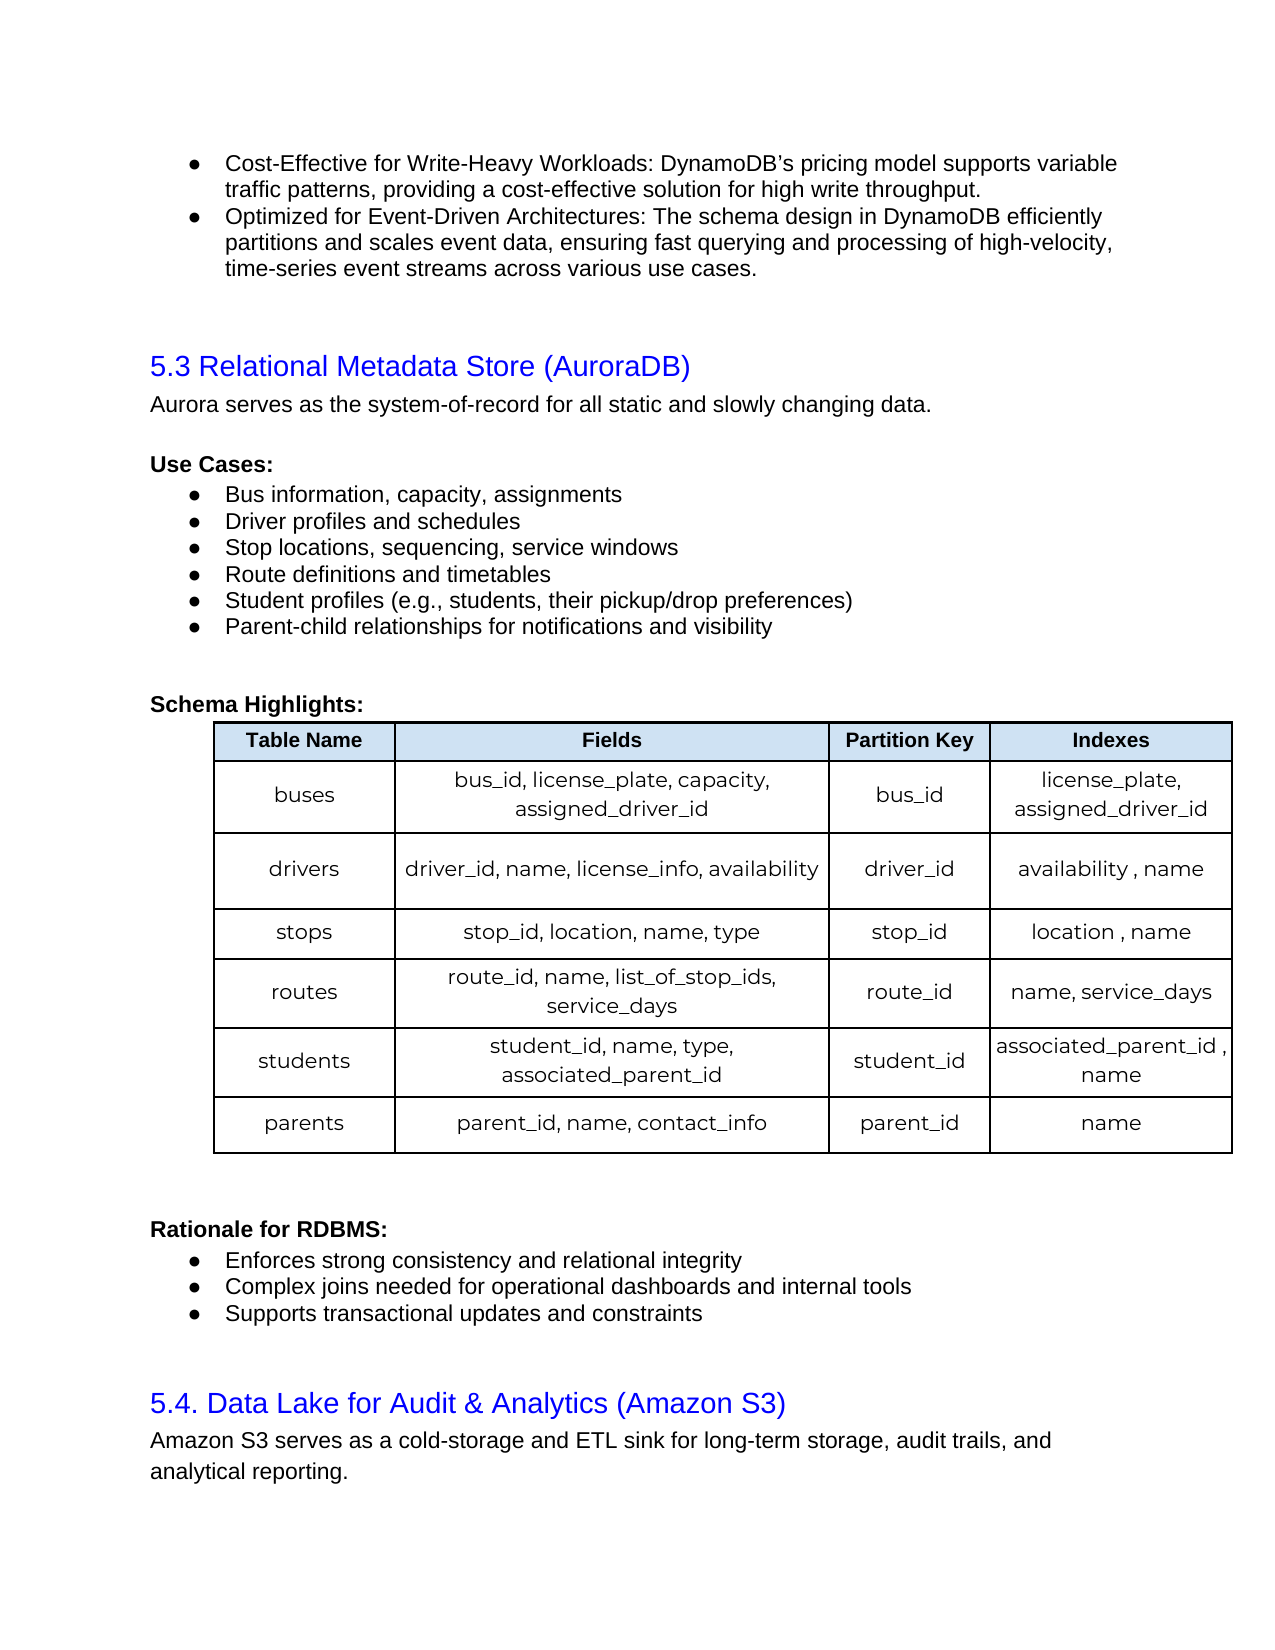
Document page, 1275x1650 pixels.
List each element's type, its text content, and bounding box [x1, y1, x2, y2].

table_cell location , name [991, 910, 1231, 958]
table_header Indexes [991, 724, 1231, 760]
table_cell buses [215, 762, 394, 832]
text Use Cases: [150, 451, 1125, 477]
text Rationale for RDBMS: [150, 1216, 1125, 1243]
text Aurora serves as the system-of-record for all static and slowly changing data. [150, 391, 1125, 417]
table_cell driver_id, name, license_info, availability [396, 834, 828, 908]
list Stop locations, sequencing, service windows [187, 534, 1125, 561]
table_header Fields [396, 724, 828, 760]
list Complex joins needed for operational dashboards and internal tools [187, 1273, 1125, 1299]
table_cell routes [215, 960, 394, 1027]
table_header Table Name [215, 724, 394, 760]
table_cell students [215, 1029, 394, 1096]
table_cell license_plate, assigned_driver_id [991, 762, 1231, 832]
list Driver profiles and schedules [187, 508, 1125, 534]
list Enforces strong consistency and relational integrity [187, 1247, 1125, 1273]
table_cell driver_id [830, 834, 989, 908]
table_cell bus_id [830, 762, 989, 832]
text Amazon S3 serves as a cold-storage and ETL sink for long-term storage, audit trails, and analytical reporting. [150, 1427, 1125, 1484]
subtitle 5.3 Relational Metadata Store (AuroraDB) [150, 315, 1125, 382]
table_cell bus_id, license_plate, capacity, assigned_driver_id [396, 762, 828, 832]
list Optimized for Event-Driven Architectures: The schema design in DynamoDB efficiently partitions and scales event data, ensuring fast querying and processing of high-velocity, time-series event streams across various use cases. [187, 203, 1125, 282]
list Route definitions and timetables [187, 561, 1125, 587]
table_cell name [991, 1098, 1231, 1152]
table_cell student_id [830, 1029, 989, 1096]
table_cell route_id [830, 960, 989, 1027]
table_cell stops [215, 910, 394, 958]
table_cell drivers [215, 834, 394, 908]
table_cell stop_id [830, 910, 989, 958]
table_header Partition Key [830, 724, 989, 760]
text Schema Highlights: [150, 691, 1125, 717]
list Supports transactional updates and constraints [187, 1299, 1125, 1352]
table_cell route_id, name, list_of_stop_ids, service_days [396, 960, 828, 1027]
table_cell associated_parent_id , name [991, 1029, 1231, 1096]
list Parent-child relationships for notifications and visibility [187, 613, 1125, 666]
table_cell parents [215, 1098, 394, 1152]
subtitle 5.4. Data Lake for Audit & Analytics (Amazon S3) [150, 1386, 1125, 1419]
table_cell parent_id [830, 1098, 989, 1152]
list Cost-Effective for Write-Heavy Workloads: DynamoDB’s pricing model supports variable traffic patterns, providing a cost-effective solution for high write throughput. [187, 150, 1125, 203]
table_cell name, service_days [991, 960, 1231, 1027]
list Bus information, capacity, assignments [187, 481, 1125, 508]
table_cell availability , name [991, 834, 1231, 908]
table_cell stop_id, location, name, type [396, 910, 828, 958]
table_cell student_id, name, type, associated_parent_id [396, 1029, 828, 1096]
list Student profiles (e.g., students, their pickup/drop preferences) [187, 587, 1125, 613]
table_cell parent_id, name, contact_info [396, 1098, 828, 1152]
